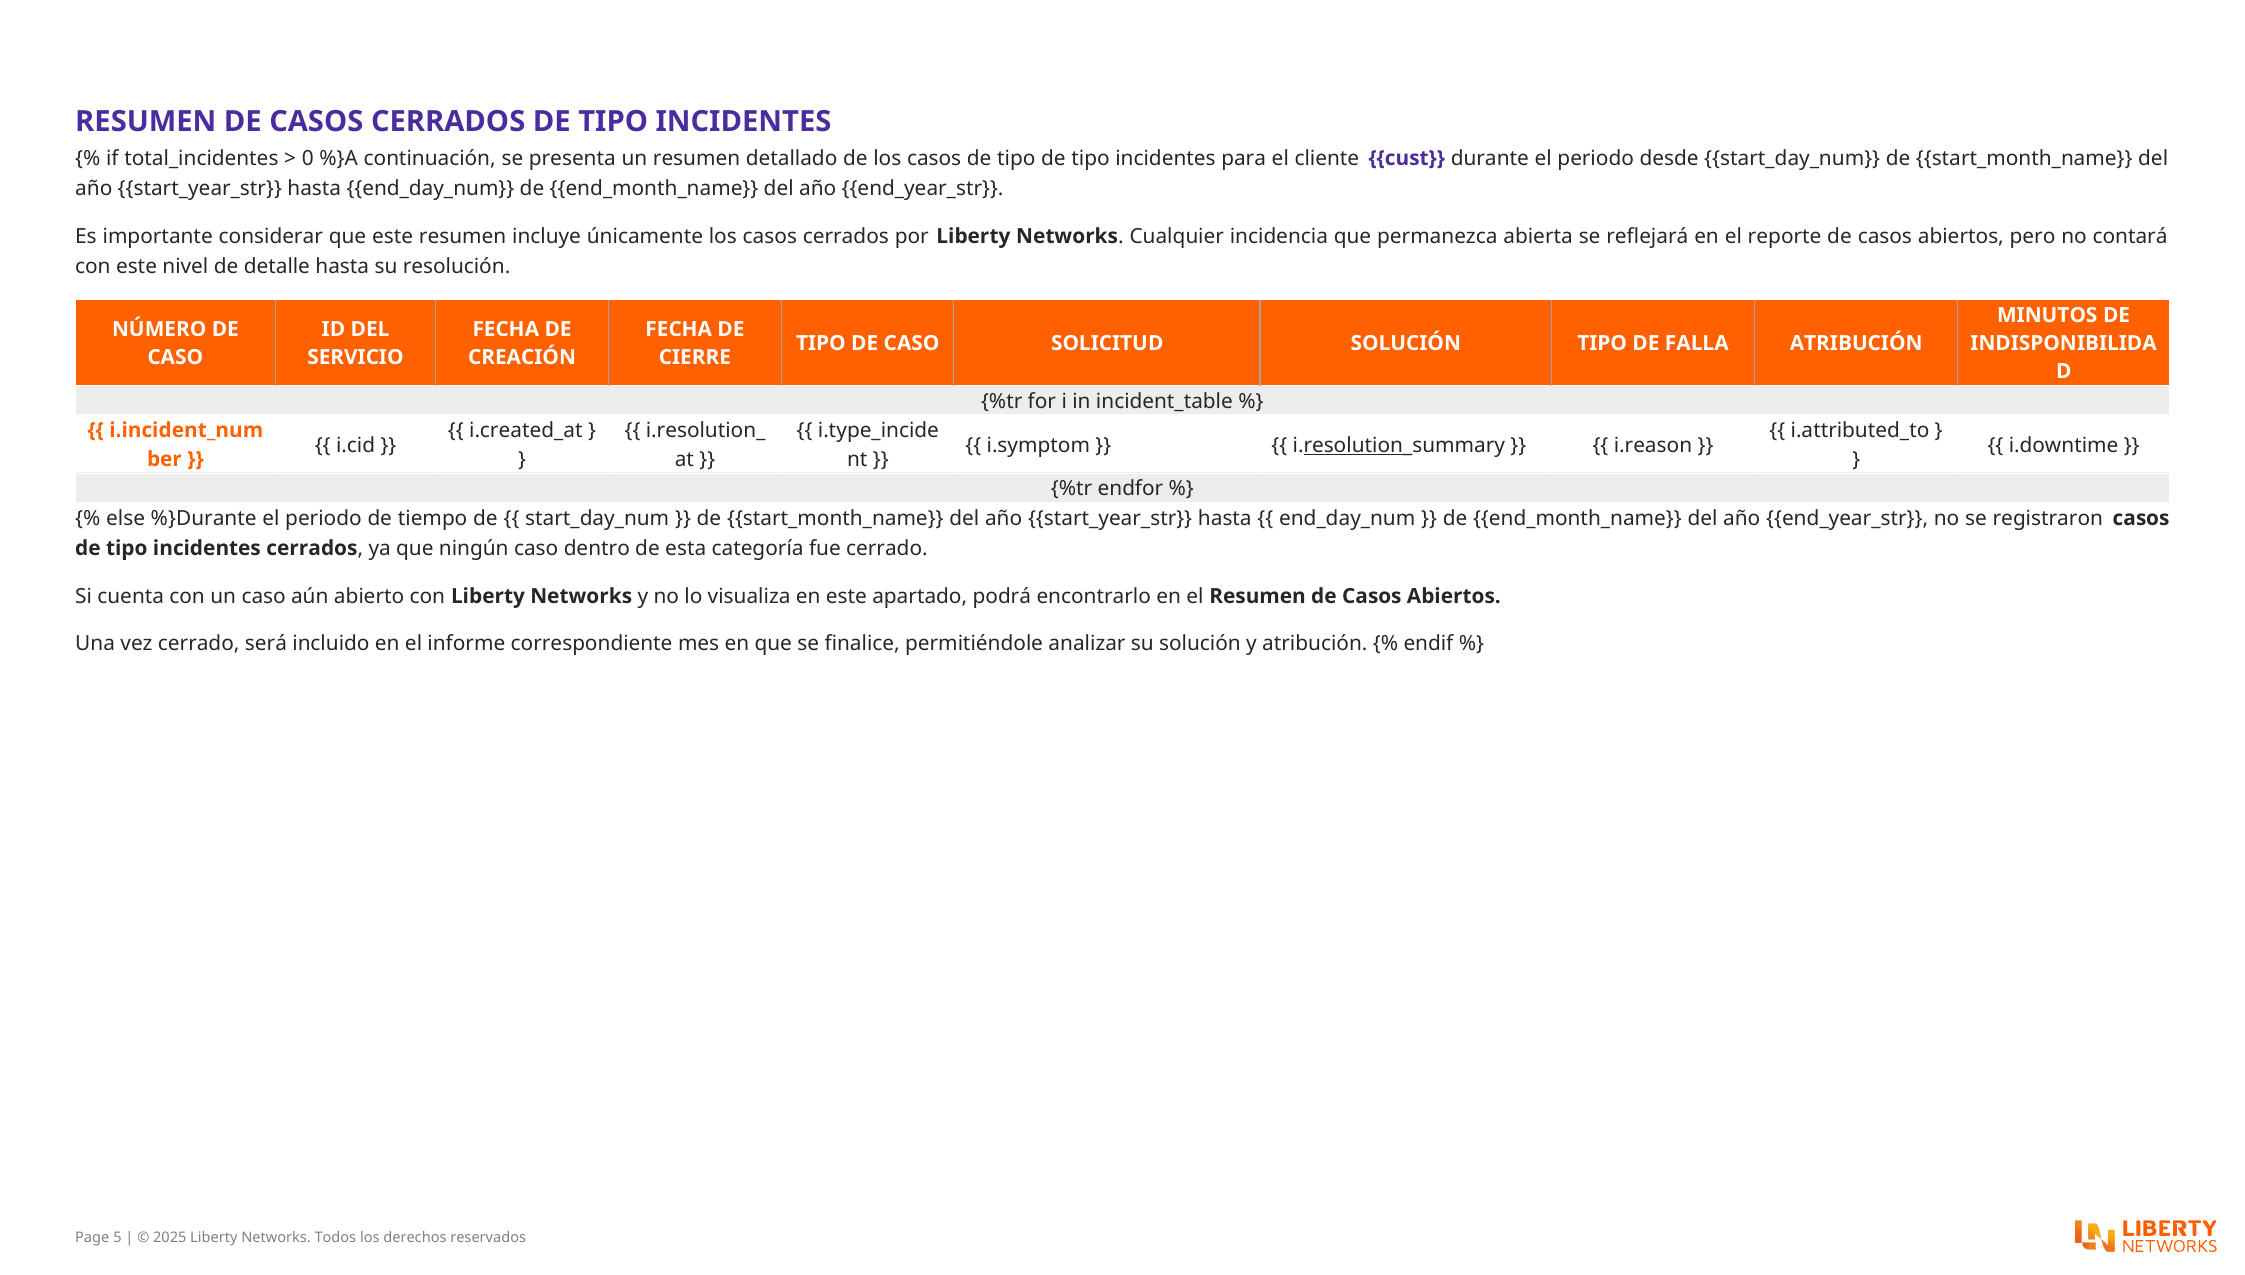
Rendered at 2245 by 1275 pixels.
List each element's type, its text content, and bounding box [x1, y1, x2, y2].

table_header ATRIBUCIÓN [1755, 300, 1957, 385]
table_header ID DEL SERVICIO [276, 300, 435, 385]
table_cell {{ i.cid }} [276, 416, 435, 472]
table_header SOLUCIÓN [1261, 300, 1551, 385]
table_header NÚMERO DE CASO [76, 300, 275, 385]
table_cell {{ i.resolution_summary }} [1261, 416, 1551, 472]
table_header FECHA DE CREACIÓN [436, 300, 608, 385]
table_cell {{ i.symptom }} [954, 416, 1259, 472]
table_header SOLICITUD [954, 300, 1259, 385]
table_cell {{ i.created_at }} [436, 416, 608, 472]
subtitle RESUMEN DE CASOS CERRADOS DE TIPO INCIDENTES [75, 100, 2169, 140]
table_cell {{ i.resolution_at }} [609, 416, 781, 472]
picture [2087, 1222, 2115, 1252]
table_header MINUTOS DE INDISPONIBILIDAD [1958, 300, 2169, 385]
text Si cuenta con un caso aún abierto con Liberty Networks y no lo visualiza en este apartado, podrá encontrarlo en el Resumen de Casos Abiertos. [75, 581, 2169, 609]
text {% if total_incidentes > 0 %}A continuación, se presenta un resumen detallado de los casos de tipo de tipo incidentes para el cliente {{cust}} durante el periodo desde {{start_day_num}} de {{start_month_name}} del año {{start_year_str}} hasta {{end_day_num}} de {{end_month_name}} del año {{end_year_str}}. [75, 143, 2169, 202]
table_cell {{ i.downtime }} [1958, 416, 2169, 472]
table_cell {{ i.attributed_to }} [1755, 416, 1957, 472]
table_header TIPO DE FALLA [1552, 300, 1754, 385]
text Una vez cerrado, será incluido en el informe correspondiente mes en que se finalice, permitiéndole analizar su solución y atribución. {% endif %} [75, 628, 2169, 657]
table_cell {{ i.reason }} [1552, 416, 1754, 472]
table_cell {{ i.incident_number }} [76, 416, 275, 472]
text Es importante considerar que este resumen incluye únicamente los casos cerrados por Liberty Networks. Cualquier incidencia que permanezca abierta se reflejará en el reporte de casos abiertos, pero no contará con este nivel de detalle hasta su resolución. [75, 221, 2169, 280]
table_header FECHA DE CIERRE [609, 300, 781, 385]
picture [2074, 1219, 2096, 1250]
table_cell {%tr endfor %} [76, 474, 2169, 502]
table_cell {{ i.type_incident }} [782, 416, 953, 472]
table_cell {%tr for i in incident_table %} [76, 386, 2169, 414]
text {% else %}Durante el periodo de tiempo de {{ start_day_num }} de {{start_month_name}} del año {{start_year_str}} hasta {{ end_day_num }} de {{end_month_name}} del año {{end_year_str}}, no se registraron casos de tipo incidentes cerrados, ya que ningún caso dentro de esta categoría fue cerrado. [75, 503, 2169, 562]
table_header TIPO DE CASO [782, 300, 953, 385]
